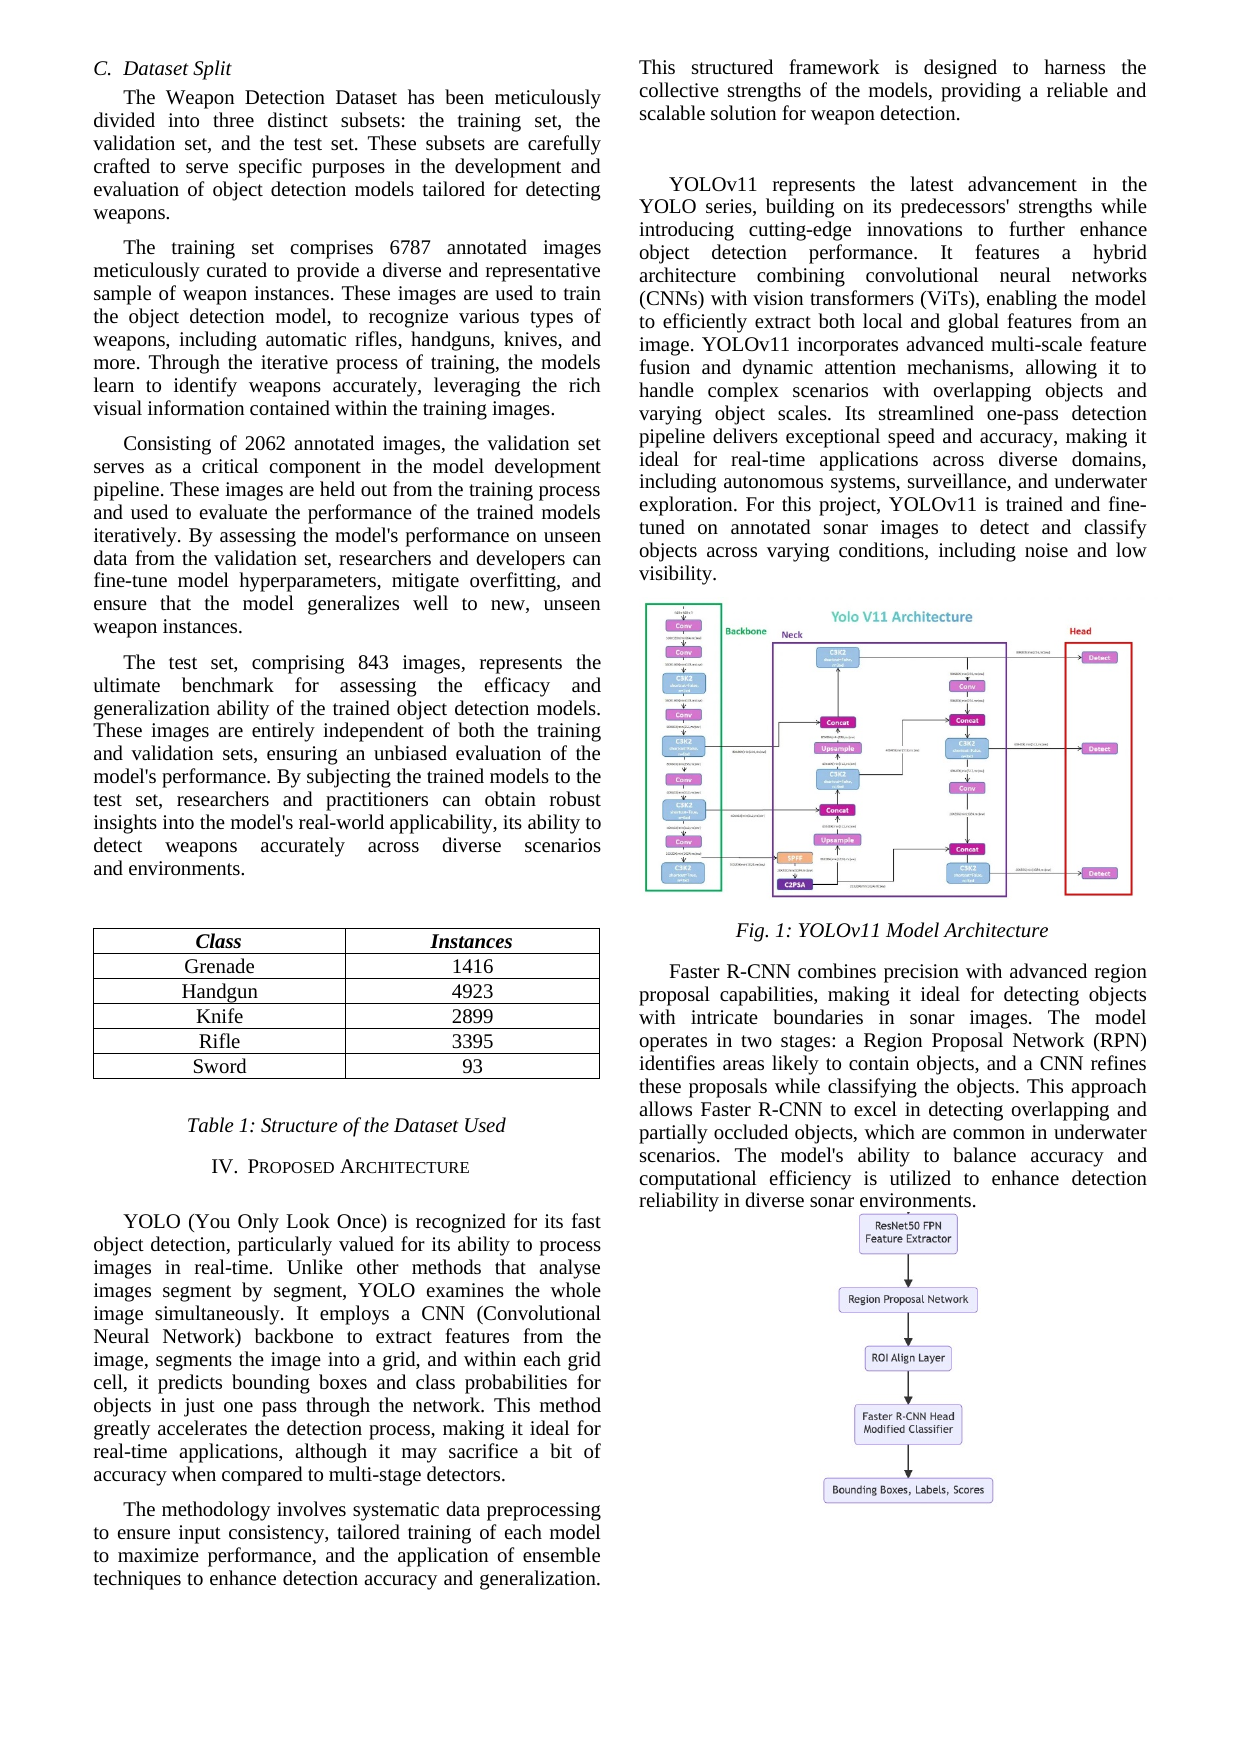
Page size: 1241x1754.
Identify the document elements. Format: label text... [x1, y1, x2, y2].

table_cell 2899 [346, 1004, 599, 1028]
picture [818, 1212, 998, 1508]
text Table 1: Structure of the Dataset Used [93, 1115, 601, 1137]
picture [638, 597, 1173, 900]
table_header Class [94, 929, 345, 953]
table_cell 93 [346, 1054, 599, 1078]
text The training set comprises 6787 annotated images meticulously curated to provide a diverse and representative sample of weapon instances. These images are used to train the object detection model, to recognize various types of weapons, including automatic rifles, handguns, knives, and more. Through the iterative process of training, the models learn to identify weapons accurately, leveraging the rich visual information contained within the training images. [93, 236, 601, 420]
table_header Instances [346, 929, 599, 953]
text Faster R-CNN combines precision with advanced region proposal capabilities, making it ideal for detecting objects with intricate boundaries in sonar images. The model operates in two stages: a Region Proposal Network (RPN) identifies areas likely to contain objects, and a CNN refines these proposals while classifying the objects. This approach allows Faster R-CNN to excel in detecting overlapping and partially occluded objects, which are common in underwater scenarios. The model's ability to balance accuracy and computational efficiency is utilized to enhance detection reliability in diverse sonar environments. [639, 961, 1147, 1212]
subtitle Proposed Architecture [93, 1154, 601, 1178]
table_cell 3395 [346, 1029, 599, 1053]
text The methodology involves systematic data preprocessing to ensure input consistency, tailored training of each model to maximize performance, and the application of ensemble techniques to enhance detection accuracy and generalization. This structured framework is designed to harness the collective strengths of the models, providing a reliable and scalable solution for weapon detection. [93, 1498, 601, 1589]
subtitle Dataset Split [93, 56, 601, 80]
table_cell Rifle [94, 1029, 345, 1053]
table_cell Grenade [94, 954, 345, 978]
table_cell 1416 [346, 954, 599, 978]
text Fig. 1: YOLOv11 Model Architecture [639, 918, 1147, 942]
table_cell Handgun [94, 979, 345, 1003]
text The methodology involves systematic data preprocessing to ensure input consistency, tailored training of each model to maximize performance, and the application of ensemble techniques to enhance detection accuracy and generalization. This structured framework is designed to harness the collective strengths of the models, providing a reliable and scalable solution for weapon detection. [639, 56, 1147, 125]
text YOLOv11 represents the latest advancement in the YOLO series, building on its predecessors' strengths while introducing cutting-edge innovations to further enhance object detection performance. It features a hybrid architecture combining convolutional neural networks (CNNs) with vision transformers (ViTs), enabling the model to efficiently extract both local and global features from an image. YOLOv11 incorporates advanced multi-scale feature fusion and dynamic attention mechanisms, allowing it to handle complex scenarios with overlapping objects and varying object scales. Its streamlined one-pass detection pipeline delivers exceptional speed and accuracy, making it ideal for real-time applications across diverse domains, including autonomous systems, surveillance, and underwater exploration. For this project, YOLOv11 is trained and fine-tuned on annotated sonar images to detect and classify objects across varying conditions, including noise and low visibility. [639, 173, 1147, 585]
table_cell Sword [94, 1054, 345, 1078]
table_cell 4923 [346, 979, 599, 1003]
text The Weapon Detection Dataset has been meticulously divided into three distinct subsets: the training set, the validation set, and the test set. These subsets are carefully crafted to serve specific purposes in the development and evaluation of object detection models tailored for detecting weapons. [93, 87, 601, 224]
table_cell Knife [94, 1004, 345, 1028]
text Consisting of 2062 annotated images, the validation set serves as a critical component in the model development pipeline. These images are held out from the training process and used to evaluate the performance of the trained models iteratively. By assessing the model's performance on unseen data from the validation set, researchers and developers can fine-tune model hyperparameters, mitigate overfitting, and ensure that the model generalizes well to new, unseen weapon instances. [93, 432, 601, 638]
text YOLO (You Only Look Once) is recognized for its fast object detection, particularly valued for its ability to process images in real-time. Unlike other methods that analyse images segment by segment, YOLO examines the whole image simultaneously. It employs a CNN (Convolutional Neural Network) backbone to extract features from the image, segments the image into a grid, and within each grid cell, it predicts bounding boxes and class probabilities for objects in just one pass through the network. This method greatly accelerates the detection process, making it ideal for real-time applications, although it may sacrifice a bit of accuracy when compared to multi-stage detectors. [93, 1211, 601, 1486]
text The test set, comprising 843 images, represents the ultimate benchmark for assessing the efficacy and generalization ability of the trained object detection models. These images are entirely independent of both the training and validation sets, ensuring an unbiased evaluation of the model's performance. By subjecting the trained models to the test set, researchers and practitioners can obtain robust insights into the model's real-world applicability, its ability to detect weapons accurately across diverse scenarios and environments. [93, 651, 601, 880]
